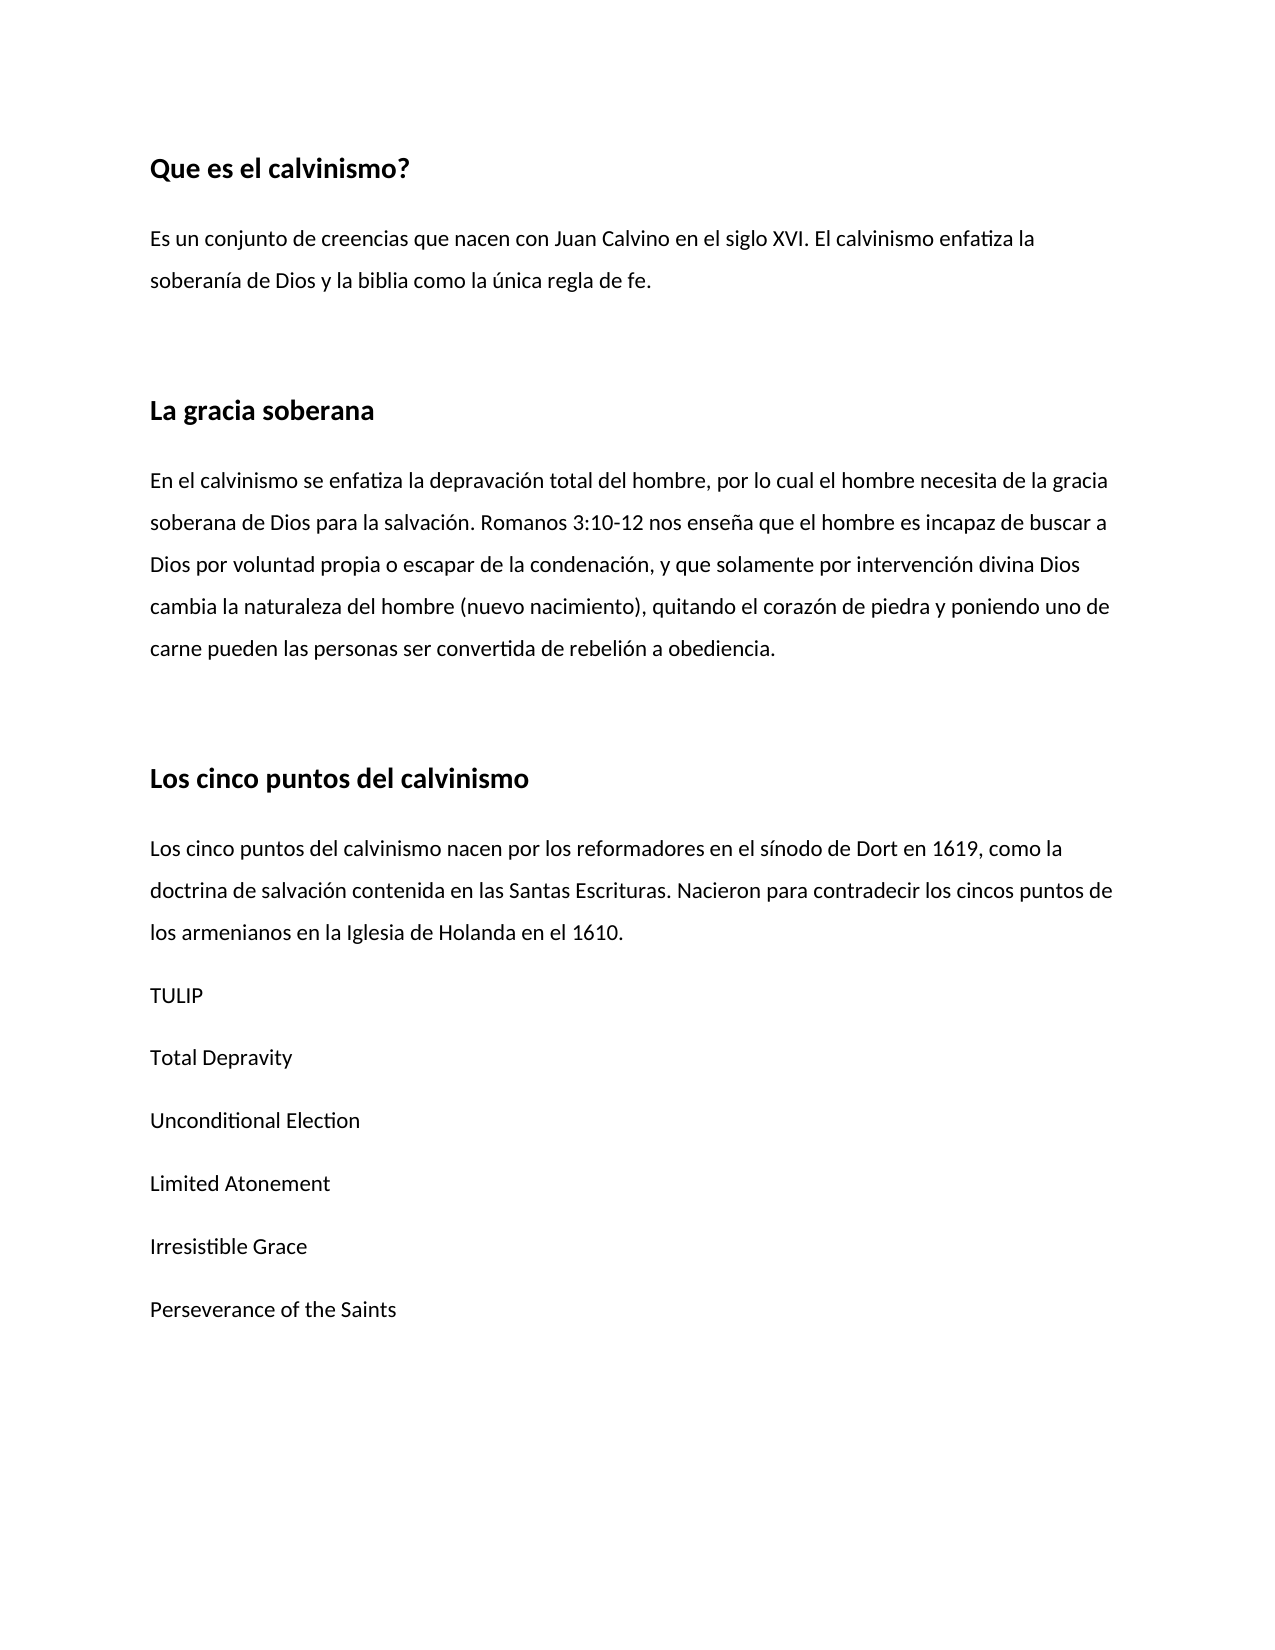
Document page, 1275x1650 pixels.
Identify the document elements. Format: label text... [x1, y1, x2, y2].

text La gracia soberana [150, 392, 1125, 427]
text Los cinco puntos del calvinismo nacen por los reformadores en el sínodo de Dort en 1619, como la doctrina de salvación contenida en las Santas Escrituras. Nacieron para contradecir los cincos puntos de los armenianos en la Iglesia de Holanda en el 1610. [150, 834, 1125, 946]
text En el calvinismo se enfatiza la depravación total del hombre, por lo cual el hombre necesita de la gracia soberana de Dios para la salvación. Romanos 3:10-12 nos enseña que el hombre es incapaz de buscar a Dios por voluntad propia o escapar de la condenación, y que solamente por intervención divina Dios cambia la naturaleza del hombre (nuevo nacimiento), quitando el corazón de piedra y poniendo uno de carne pueden las personas ser convertida de rebelión a obediencia. [150, 466, 1125, 662]
text Es un conjunto de creencias que nacen con Juan Calvino en el siglo XVI. El calvinismo enfatiza la soberanía de Dios y la biblia como la única regla de fe. [150, 224, 1125, 294]
text Unconditional Election [150, 1106, 1125, 1134]
text TULIP [150, 981, 1125, 1009]
text Perseverance of the Saints [150, 1295, 1125, 1323]
text Que es el calvinismo? [150, 150, 1125, 186]
text Limited Atonement [150, 1169, 1125, 1197]
text Total Depravity [150, 1043, 1125, 1072]
text Los cinco puntos del calvinismo [150, 760, 1125, 795]
text Irresistible Grace [150, 1232, 1125, 1260]
